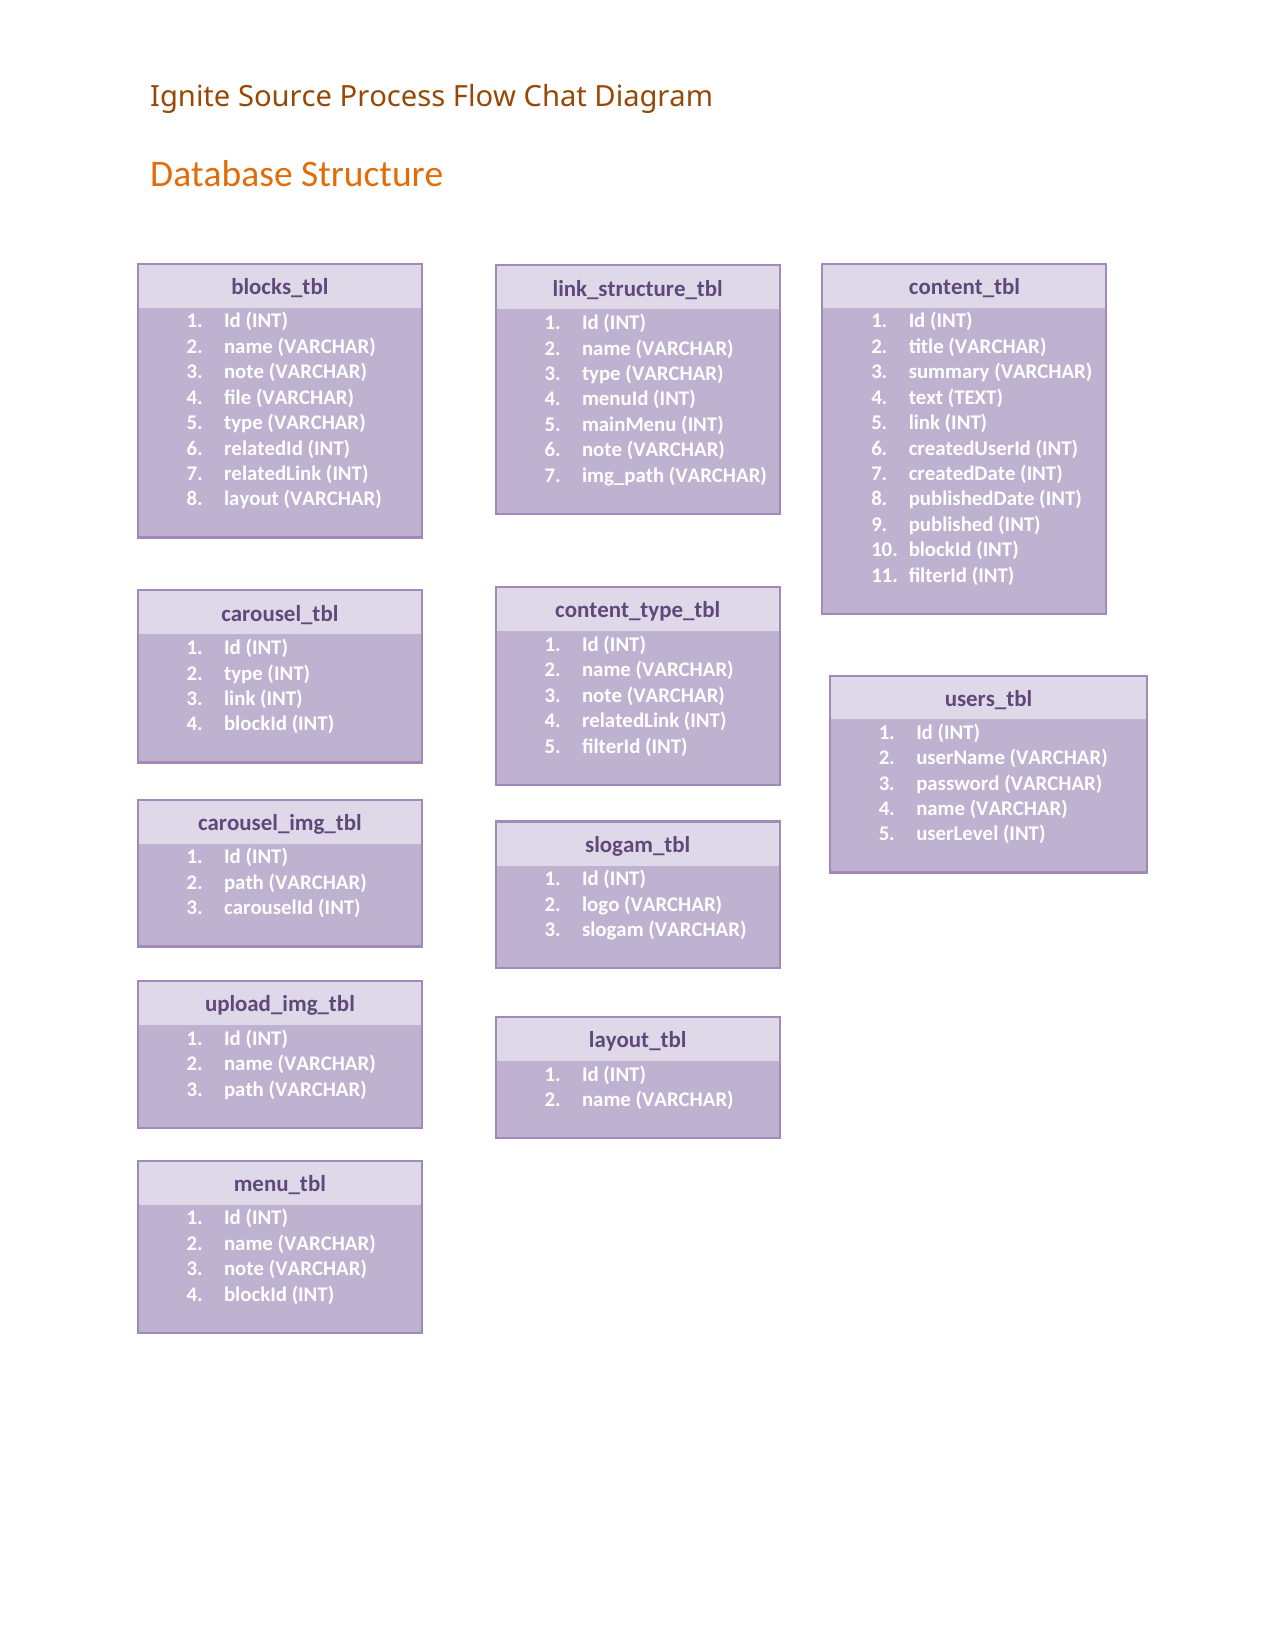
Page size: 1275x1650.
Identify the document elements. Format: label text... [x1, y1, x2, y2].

table_cell Id (INT) name (VARCHAR) type (VARCHAR) menuId (INT) mainMenu (INT) note (VARCHAR) img_path (VARCHAR) [497, 309, 779, 513]
table_cell Id (INT) logo (VARCHAR) slogam (VARCHAR) [497, 866, 779, 967]
table_header users_tbl [831, 677, 1146, 719]
table_cell Id (INT) title (VARCHAR) summary (VARCHAR) text (TEXT) link (INT) createdUserId (INT) createdDate (INT) publishedDate (INT) published (INT) blockId (INT) filterId (INT) [823, 308, 1105, 613]
table_header slogam_tbl [497, 823, 779, 866]
table_header menu_tbl [139, 1162, 421, 1204]
table_header layout_tbl [497, 1018, 779, 1061]
table_cell Id (INT) type (INT) link (INT) blockId (INT) [139, 634, 421, 761]
table_header carousel_tbl [139, 591, 421, 634]
table_header content_type_tbl [497, 588, 779, 631]
table_header blocks_tbl [139, 265, 421, 308]
table_cell Id (INT) name (VARCHAR) note (VARCHAR) file (VARCHAR) type (VARCHAR) relatedId (INT) relatedLink (INT) layout (VARCHAR) [139, 308, 421, 536]
table_header content_tbl [823, 265, 1105, 308]
table_cell Id (INT) name (VARCHAR) note (VARCHAR) relatedLink (INT) filterId (INT) [497, 631, 779, 784]
table_header upload_img_tbl [139, 982, 421, 1025]
table_cell Id (INT) name (VARCHAR) path (VARCHAR) [139, 1025, 421, 1127]
table_cell Id (INT) name (VARCHAR) [497, 1061, 779, 1137]
table_cell Id (INT) userName (VARCHAR) password (VARCHAR) name (VARCHAR) userLevel (INT) [831, 719, 1146, 871]
table_cell Id (INT) path (VARCHAR) carouselId (INT) [139, 844, 421, 945]
text Database Structure [150, 150, 1125, 196]
table_header carousel_img_tbl [139, 801, 421, 844]
table_cell Id (INT) name (VARCHAR) note (VARCHAR) blockId (INT) [139, 1205, 421, 1332]
table_header link_structure_tbl [497, 266, 779, 309]
